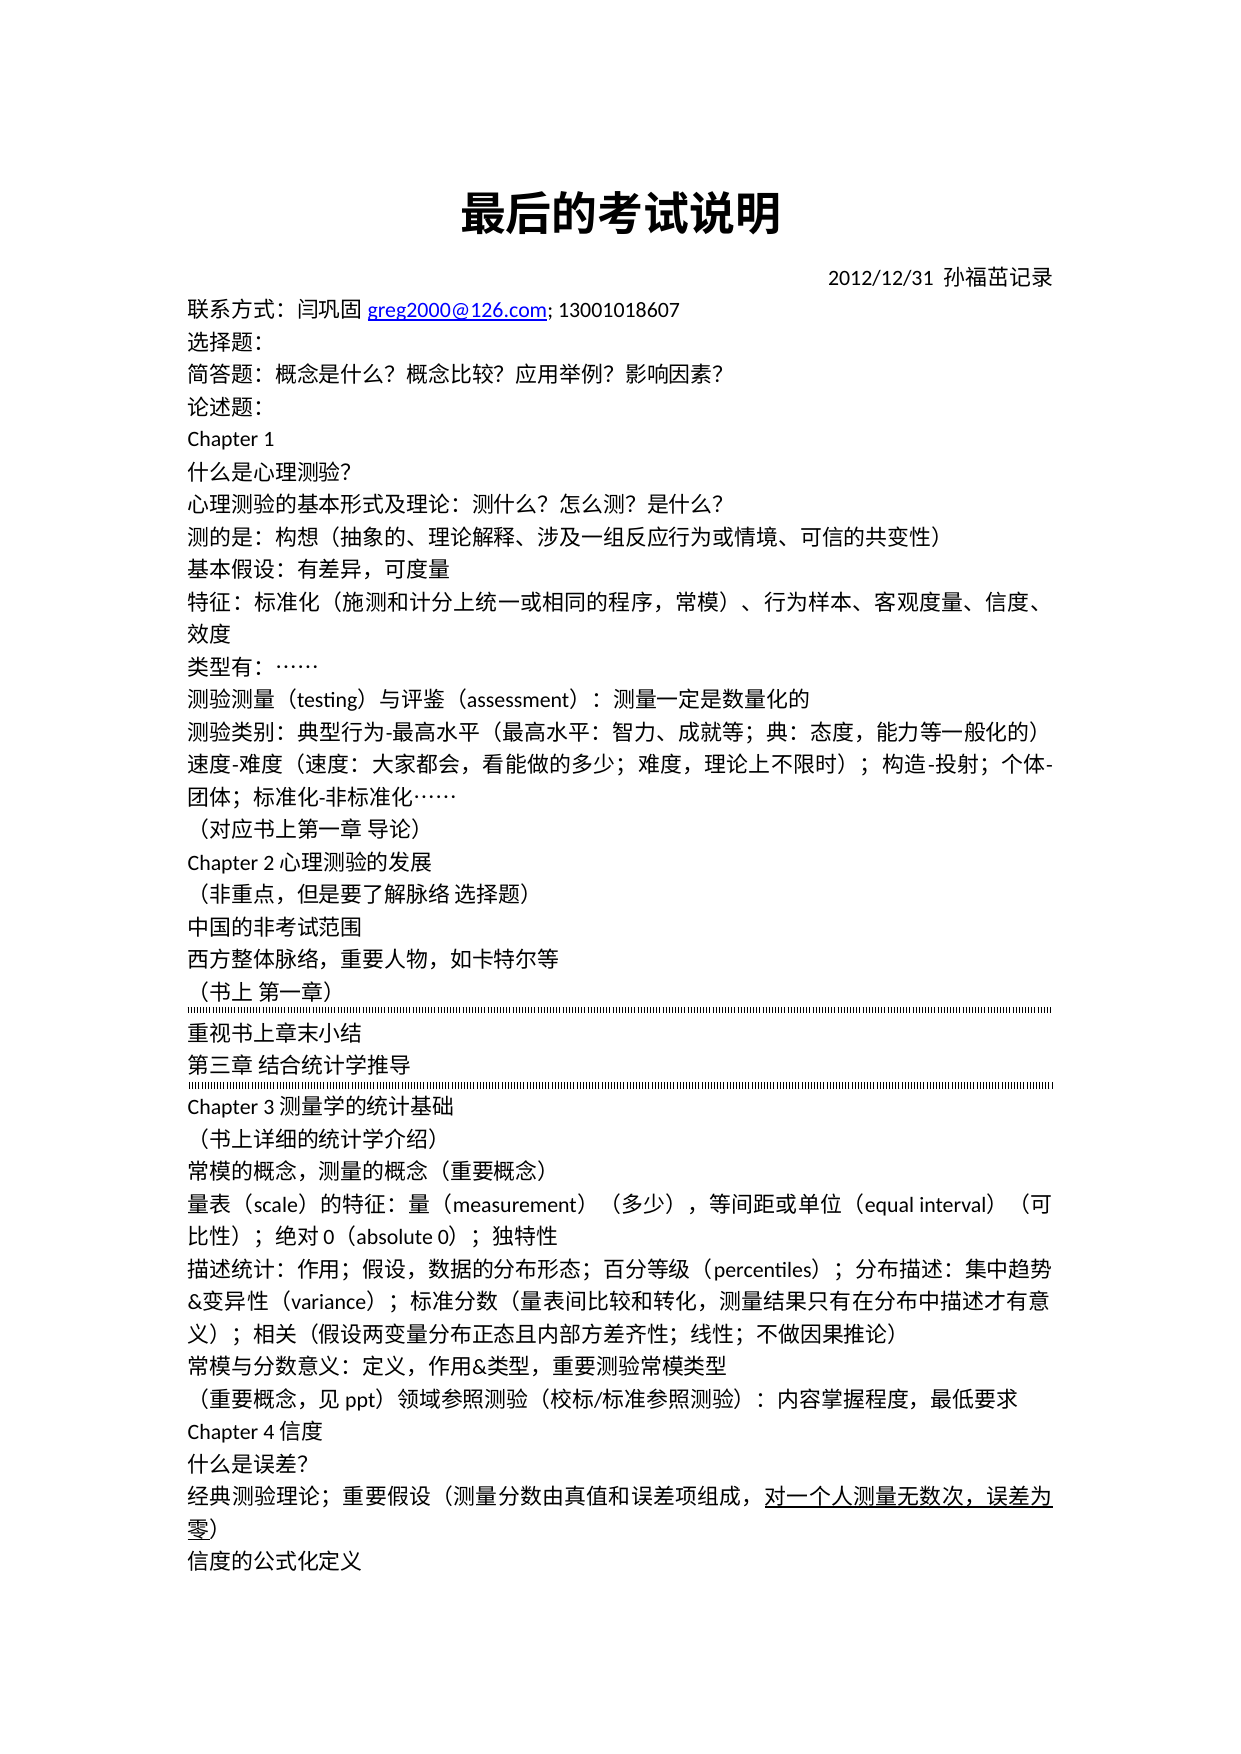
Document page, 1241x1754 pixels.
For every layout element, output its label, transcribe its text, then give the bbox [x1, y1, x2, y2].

text 简答题：概念是什么？概念比较？应用举例？影响因素？ [187, 357, 1053, 389]
text 联系方式：闫巩固 greg2000@126.com; 13001018607 [187, 292, 1053, 324]
text 测验测量（testing）与评鉴（assessment）：测量一定是数量化的 [187, 682, 1053, 714]
text 量表（scale）的特征：量（measurement）（多少），等间距或单位（equal interval）（可比性）；绝对0（absolute 0）；独特性 [187, 1186, 1053, 1251]
text 常模的概念，测量的概念（重要概念） [187, 1154, 1053, 1186]
text （重要概念，见ppt）领域参照测验（校标/标准参照测验）：内容掌握程度，最低要求 [187, 1381, 1053, 1414]
text 测验类别：典型行为-最高水平（最高水平：智力、成就等；典：态度，能力等一般化的）速度-难度（速度：大家都会，看能做的多少；难度，理论上不限时）；构造-投射；个体-团体；标准化-非标准化…… [187, 714, 1053, 812]
text （非重点，但是要了解脉络 选择题） [187, 877, 1053, 909]
text （书上详细的统计学介绍） [187, 1121, 1053, 1154]
text 经典测验理论；重要假设（测量分数由真值和误差项组成，对一个人测量无数次，误差为零） [187, 1479, 1053, 1544]
text Chapter 2 心理测验的发展 [187, 844, 1053, 877]
text （书上 第一章） [187, 974, 1053, 1007]
text 什么是误差？ [187, 1446, 1053, 1479]
text 选择题： [187, 324, 1053, 357]
text 心理测验的基本形式及理论：测什么？怎么测？是什么？ [187, 487, 1053, 519]
text 描述统计：作用；假设，数据的分布形态；百分等级（percentiles）；分布描述：集中趋势&变异性（variance）；标准分数（量表间比较和转化，测量结果只有在分布中描述才有意义）；相关（假设两变量分布正态且内部方差齐性；线性；不做因果推论） [187, 1251, 1053, 1349]
text 常模与分数意义：定义，作用&类型，重要测验常模类型 [187, 1349, 1053, 1381]
text 类型有：…… [187, 649, 1053, 682]
text 最后的考试说明 [187, 162, 1053, 259]
text 中国的非考试范围 [187, 909, 1053, 942]
text 重视书上章末小结 [187, 1007, 1053, 1039]
text Chapter 4 信度 [187, 1414, 1053, 1446]
text 测的是：构想（抽象的、理论解释、涉及一组反应行为或情境、可信的共变性） [187, 519, 1053, 552]
text Chapter 1 [187, 422, 1053, 454]
text 论述题： [187, 389, 1053, 422]
text 西方整体脉络，重要人物，如卡特尔等 [187, 942, 1053, 974]
text 2012/12/31 孙福茁记录 [187, 259, 1053, 292]
text 特征：标准化（施测和计分上统一或相同的程序，常模）、行为样本、客观度量、信度、效度 [187, 584, 1053, 649]
text 信度的公式化定义 [187, 1544, 1053, 1576]
text 什么是心理测验？ [187, 454, 1053, 487]
text （对应书上第一章 导论） [187, 812, 1053, 844]
text 基本假设：有差异，可度量 [187, 552, 1053, 584]
text 第三章 结合统计学推导 [187, 1039, 1053, 1089]
text Chapter 3 测量学的统计基础 [187, 1089, 1053, 1121]
